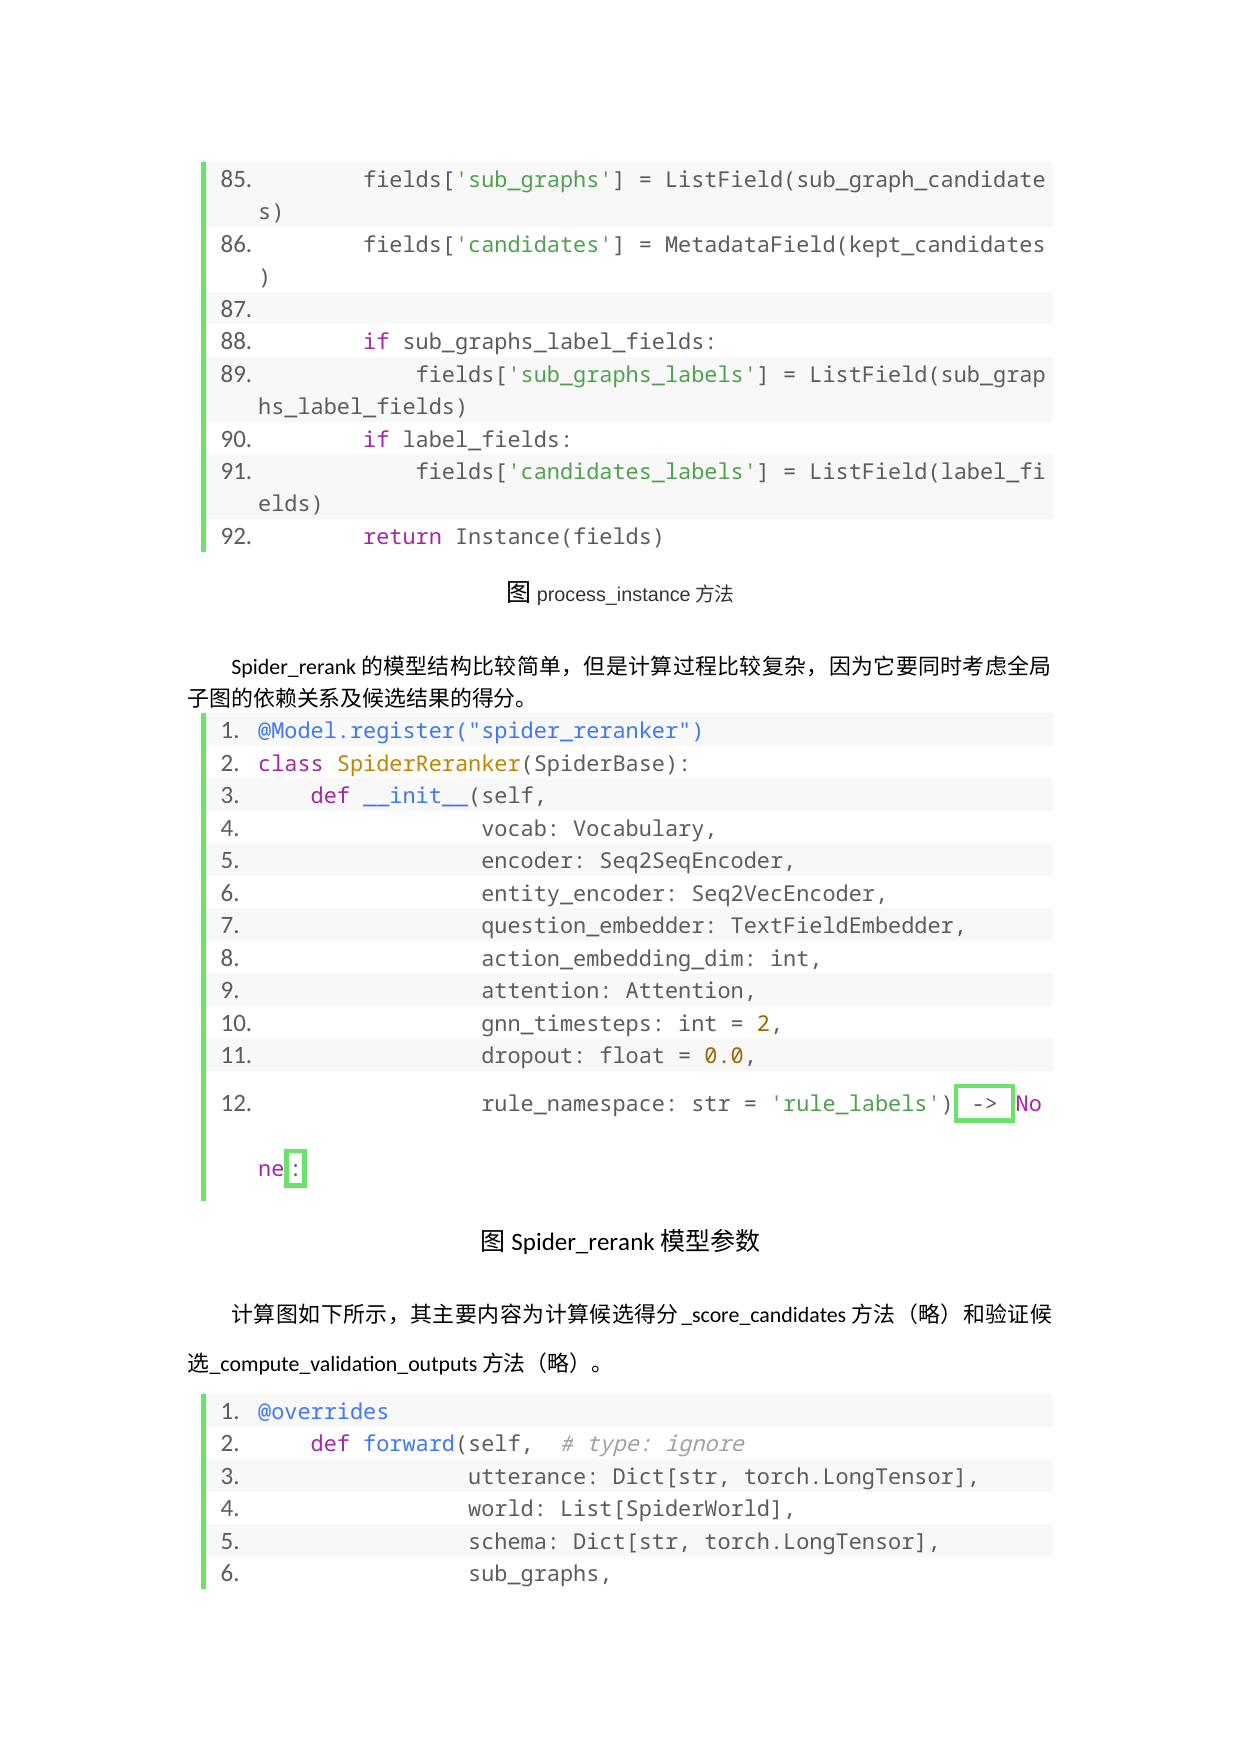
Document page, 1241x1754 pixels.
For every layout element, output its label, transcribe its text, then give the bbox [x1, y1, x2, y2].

list @overrides [206, 1394, 1053, 1427]
list vocab: Vocabulary, [206, 811, 1053, 843]
text 图 Spider_rerank模型参数 [187, 1207, 1053, 1272]
list world: List[SpiderWorld], [206, 1492, 1053, 1524]
list rule_namespace: str = 'rule_labels') -> None: [206, 1071, 1053, 1201]
list encoder: Seq2SeqEncoder, [206, 843, 1053, 876]
list fields['sub_graphs'] = ListField(sub_graph_candidates) [206, 162, 1053, 227]
list entity_encoder: Seq2VecEncoder, [206, 876, 1053, 908]
list if sub_graphs_label_fields: [206, 324, 1053, 357]
list def forward(self, # type: ignore [206, 1427, 1053, 1459]
list gnn_timesteps: int = 2, [206, 1006, 1053, 1038]
list utterance: Dict[str, torch.LongTensor], [206, 1459, 1053, 1492]
list @Model.register("spider_reranker") [206, 713, 1053, 746]
list action_embedding_dim: int, [206, 941, 1053, 973]
list fields['sub_graphs_labels'] = ListField(sub_graphs_label_fields) [206, 357, 1053, 422]
list if label_fields: [206, 422, 1053, 454]
list def __init__(self, [206, 778, 1053, 811]
list question_embedder: TextFieldEmbedder, [206, 908, 1053, 941]
list fields['candidates_labels'] = ListField(label_fields) [206, 454, 1053, 519]
list class SpiderReranker(SpiderBase): [206, 746, 1053, 778]
text Spider_rerank的模型结构比较简单，但是计算过程比较复杂，因为它要同时考虑全局子图的依赖关系及候选结果的得分。 [187, 648, 1053, 713]
list sub_graphs, [206, 1557, 1053, 1589]
list dropout: float = 0.0, [206, 1038, 1053, 1071]
list fields['candidates'] = MetadataField(kept_candidates) [206, 227, 1053, 292]
text 图 process_instance方法 [187, 558, 1053, 623]
list return Instance(fields) [206, 519, 1053, 552]
list attention: Attention, [206, 973, 1053, 1006]
text 计算图如下所示，其主要内容为计算候选得分_score_candidates方法（略）和验证候选_compute_validation_outputs方法（略）。 [187, 1297, 1053, 1378]
list schema: Dict[str, torch.LongTensor], [206, 1524, 1053, 1557]
